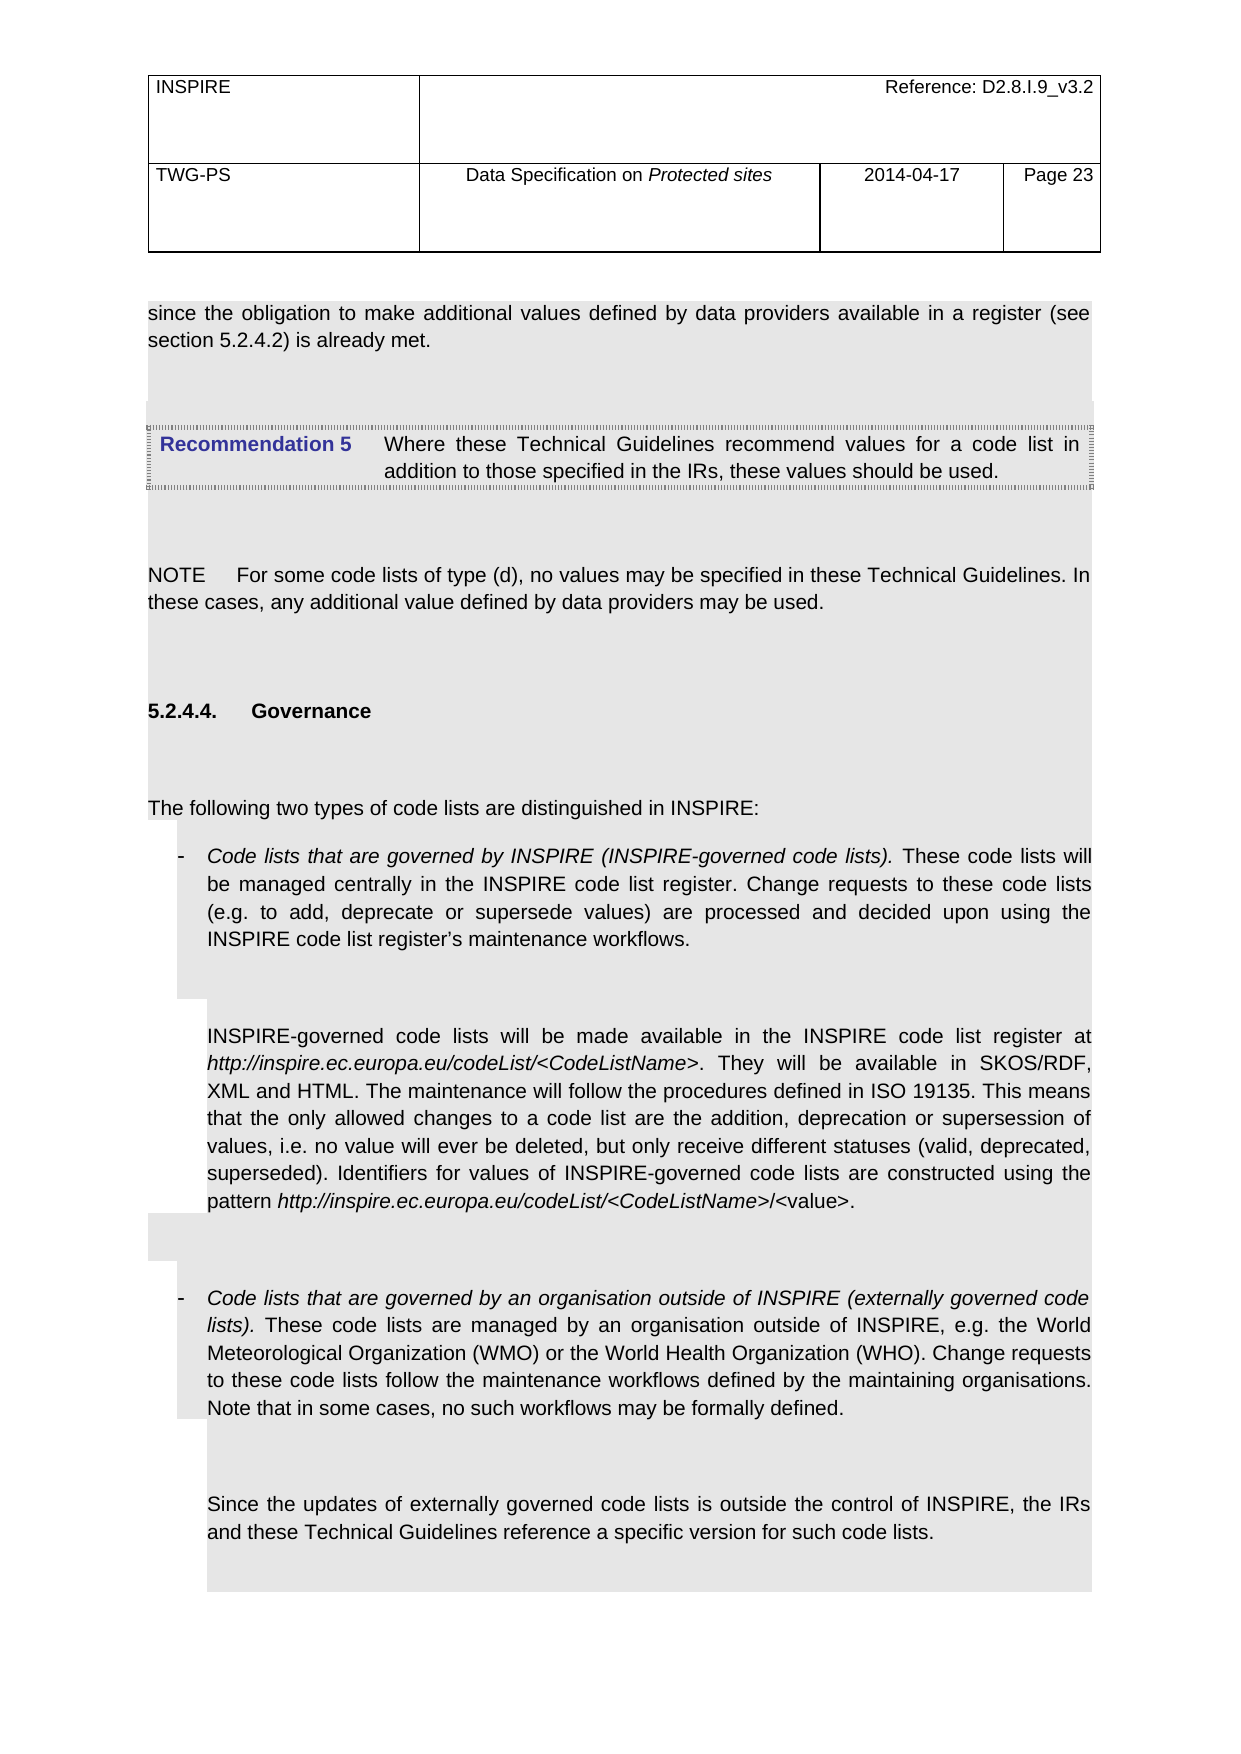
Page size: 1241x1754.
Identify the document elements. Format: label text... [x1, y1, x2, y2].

list Code lists that are governed by an organisation outside of INSPIRE (externally governed code lists). These code lists are managed by an organisation outside of INSPIRE, e.g. the World Meteorological Organization (WMO) or the World Health Organization (WHO). Change requests to these code lists follow the maintenance workflows defined by the maintaining organisations. Note that in some cases, no such workflows may be formally defined. [177, 1285, 1092, 1419]
text NOTE For some code lists of type (d), no values may be specified in these Technical Guidelines. In these cases, any additional value defined by data providers may be used. [148, 563, 1092, 614]
subtitle Governance [148, 699, 1092, 723]
text Since the updates of externally governed code lists is outside the control of INSPIRE, the IRs and these Technical Guidelines reference a specific version for such code lists. [207, 1492, 1092, 1543]
text The following two types of code lists are distinguished in INSPIRE: [148, 796, 1092, 820]
text INSPIRE-governed code lists will be made available in the INSPIRE code list register at http://inspire.ec.europa.eu/codeList/<CodeListName>. They will be available in SKOS/RDF, XML and HTML. The maintenance will follow the procedures defined in ISO 19135. This means that the only allowed changes to a code list are the addition, deprecation or supersession of values, i.e. no value will ever be deleted, but only receive different statuses (valid, deprecated, superseded). Identifiers for values of INSPIRE-governed code lists are constructed using the pattern http://inspire.ec.europa.eu/codeList/<CodeListName>/<value>. [207, 1024, 1092, 1213]
text Where these Technical Guidelines recommend values for a code list in addition to those specified in the IRs, these values should be used. [146, 425, 1094, 490]
list Code lists that are governed by INSPIRE (INSPIRE-governed code lists). These code lists will be managed centrally in the INSPIRE code list register. Change requests to these code lists (e.g. to add, deprecate or supersede values) are processed and decided upon using the INSPIRE code list register’s maintenance workflows. [177, 844, 1092, 951]
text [148, 301, 1092, 352]
